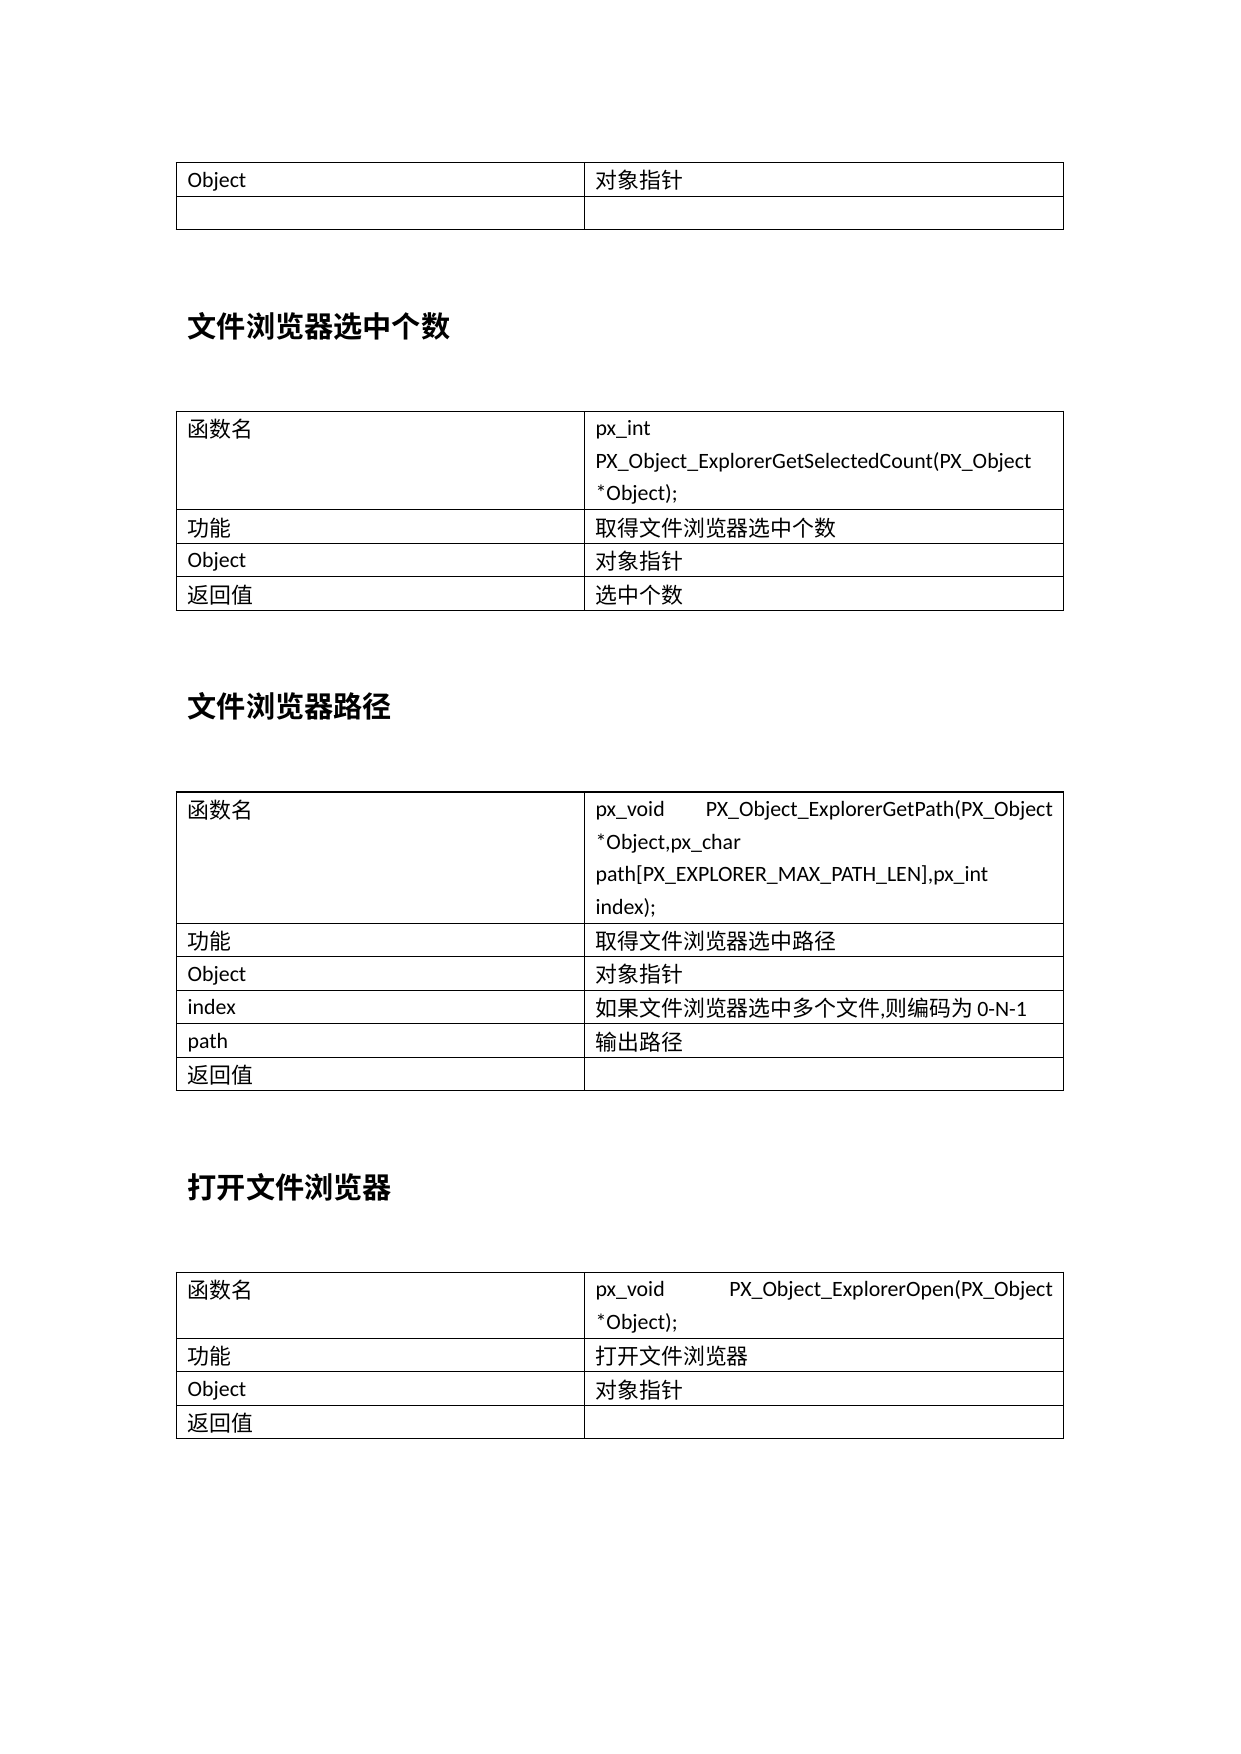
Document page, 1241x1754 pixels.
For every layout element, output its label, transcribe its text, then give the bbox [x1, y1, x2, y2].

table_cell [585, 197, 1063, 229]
subtitle 文件浏览器路径 [187, 672, 1053, 737]
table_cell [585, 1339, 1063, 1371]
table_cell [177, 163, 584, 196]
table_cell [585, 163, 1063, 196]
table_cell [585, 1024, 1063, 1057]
subtitle 文件浏览器选中个数 [187, 292, 1053, 357]
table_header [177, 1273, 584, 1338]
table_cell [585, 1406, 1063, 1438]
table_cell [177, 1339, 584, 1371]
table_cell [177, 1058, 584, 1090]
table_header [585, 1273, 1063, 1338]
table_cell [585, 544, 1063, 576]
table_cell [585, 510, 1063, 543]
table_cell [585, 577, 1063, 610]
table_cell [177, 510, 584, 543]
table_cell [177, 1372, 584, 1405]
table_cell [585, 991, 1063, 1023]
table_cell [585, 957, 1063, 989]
subtitle 打开文件浏览器 [187, 1153, 1053, 1218]
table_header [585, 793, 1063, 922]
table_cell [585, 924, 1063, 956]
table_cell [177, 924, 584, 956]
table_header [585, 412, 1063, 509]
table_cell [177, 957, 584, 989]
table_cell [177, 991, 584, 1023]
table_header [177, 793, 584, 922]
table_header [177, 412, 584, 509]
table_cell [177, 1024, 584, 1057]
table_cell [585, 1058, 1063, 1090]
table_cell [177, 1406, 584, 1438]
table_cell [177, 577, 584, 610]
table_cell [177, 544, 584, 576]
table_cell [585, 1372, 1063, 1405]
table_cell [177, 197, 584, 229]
